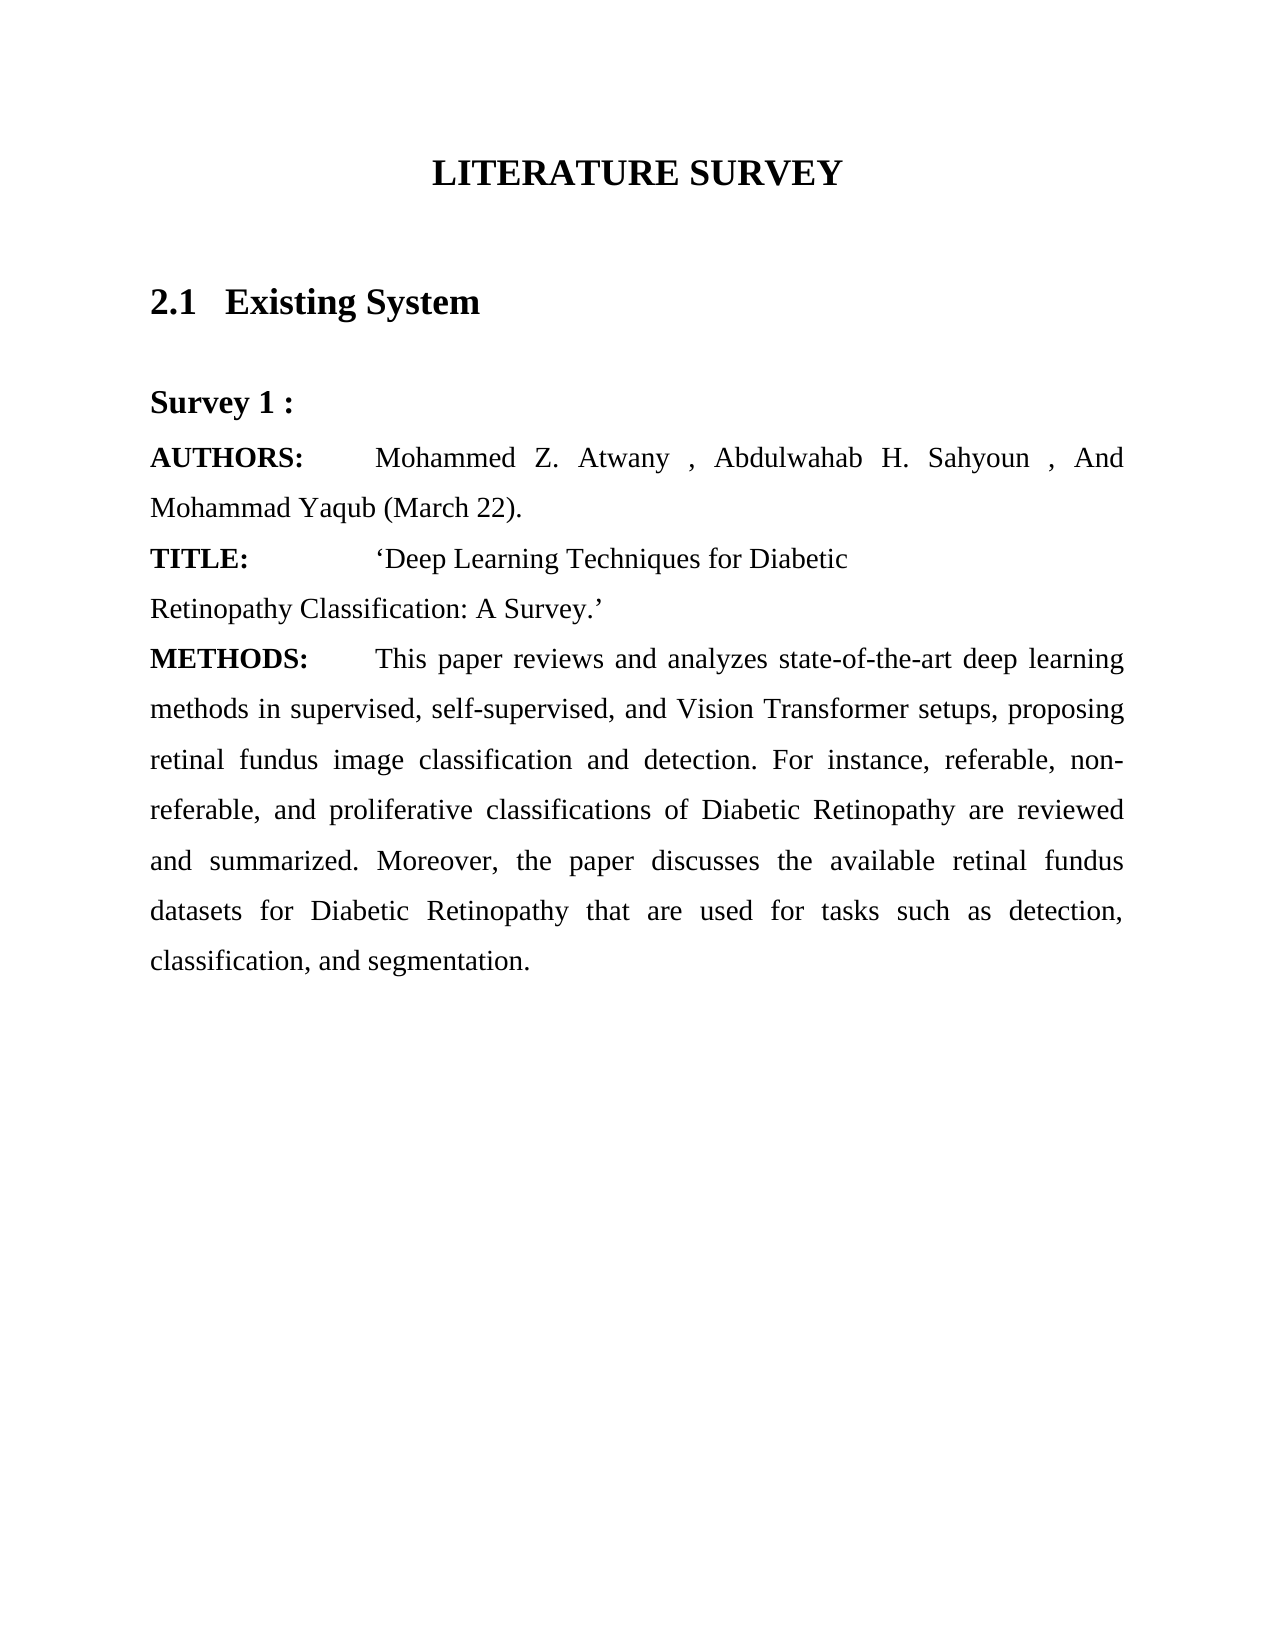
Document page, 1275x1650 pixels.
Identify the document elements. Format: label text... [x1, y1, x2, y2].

text 2.1 Existing System [150, 279, 1125, 322]
text METHODS: This paper reviews and analyzes state-of-the-art deep learning methods in supervised, self-supervised, and Vision Transformer setups, proposing retinal fundus image classification and detection. For instance, referable, non-referable, and proliferative classifications of Diabetic Retinopathy are reviewed and summarized. Moreover, the paper discusses the available retinal fundus datasets for Diabetic Retinopathy that are used for tasks such as detection, classification, and segmentation. [150, 641, 1125, 977]
text LITERATURE SURVEY [150, 150, 1125, 193]
text TITLE: ‘Deep Learning Techniques for Diabetic [150, 541, 1125, 574]
text Retinopathy Classification: A Survey.’ [150, 591, 1125, 624]
text AUTHORS: Mohammed Z. Atwany , Abdulwahab H. Sahyoun , And Mohammad Yaqub (March 22). [150, 440, 1125, 524]
text Survey 1 : [150, 383, 1125, 421]
